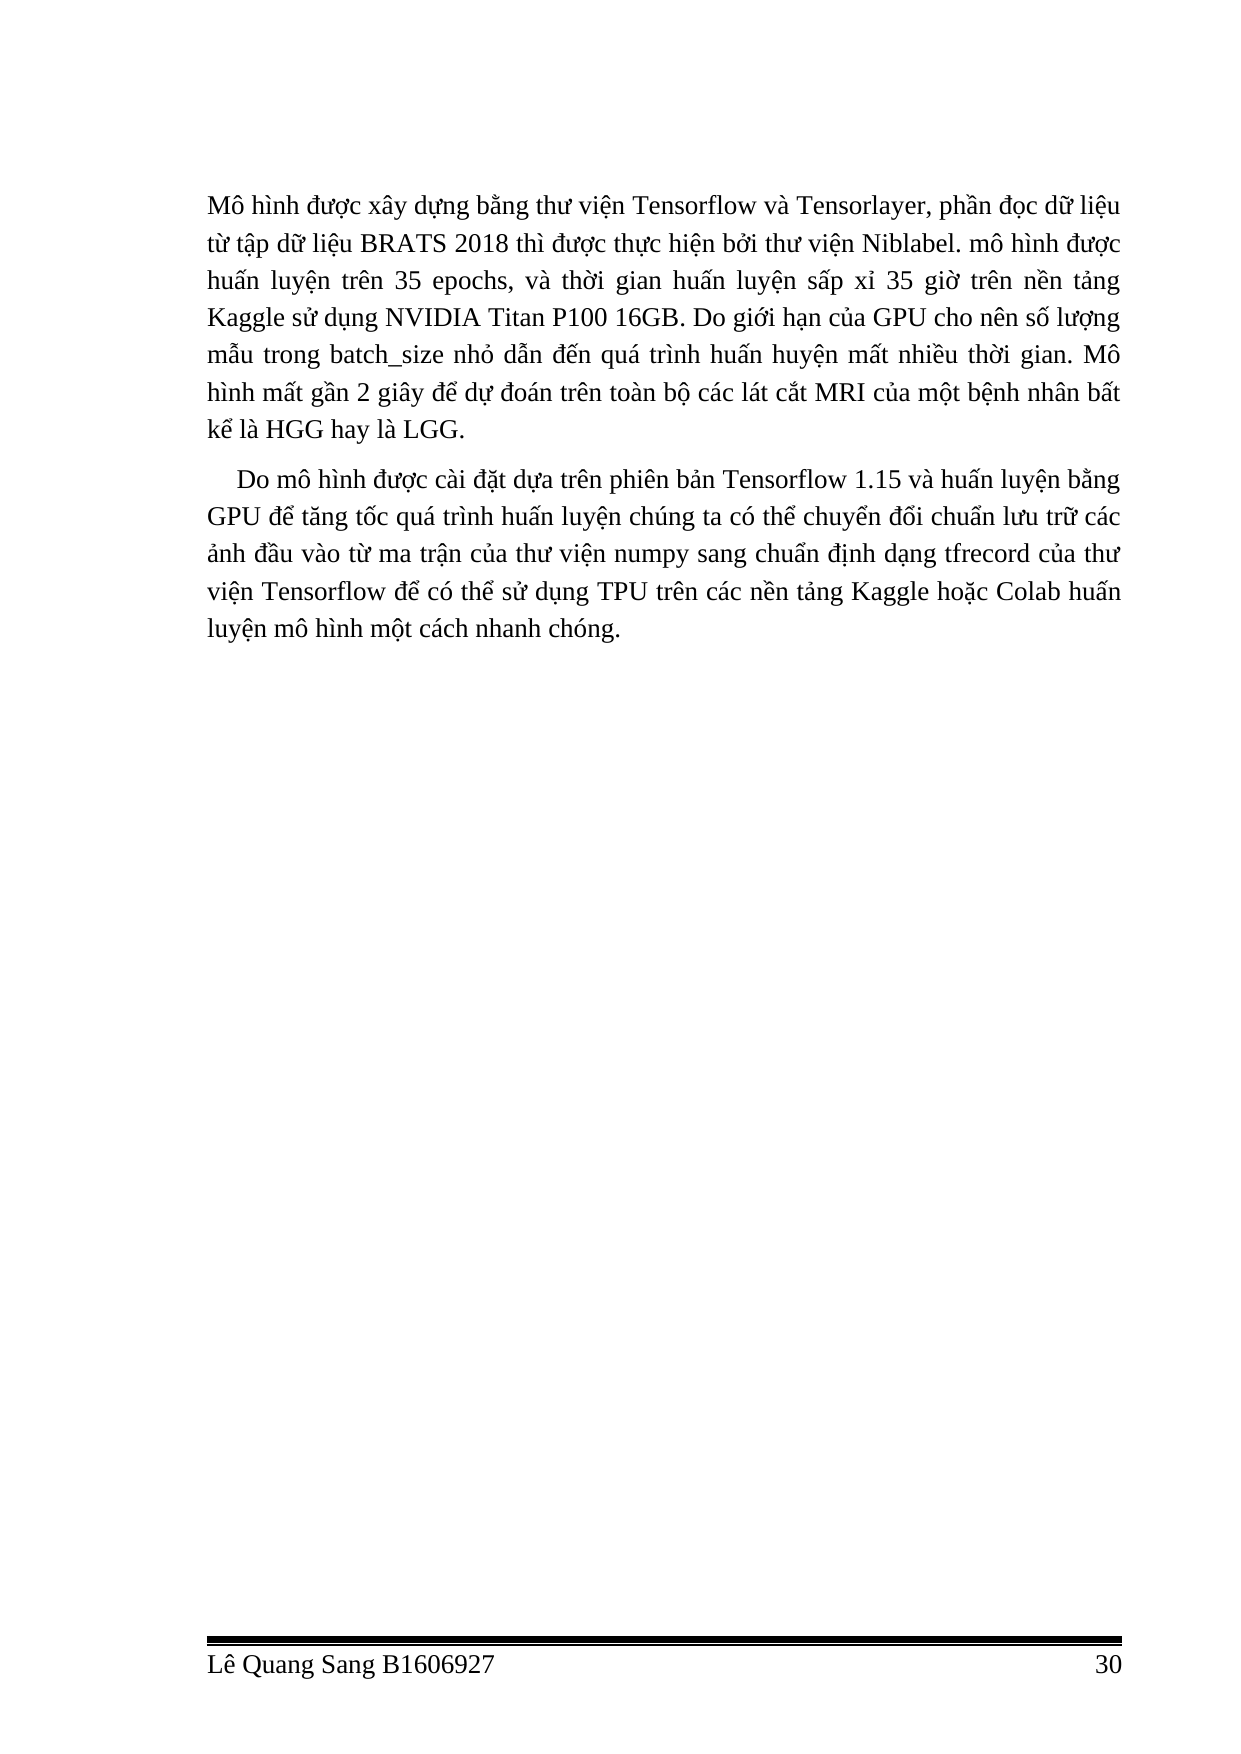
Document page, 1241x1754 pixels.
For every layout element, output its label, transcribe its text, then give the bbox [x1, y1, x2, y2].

text Do mô hình được cài đặt dựa trên phiên bản Tensorflow 1.15 và huấn luyện bằng GPU để tăng tốc quá trình huấn luyện chúng ta có thể chuyển đổi chuẩn lưu trữ các ảnh đầu vào từ ma trận của thư viện numpy sang chuẩn định dạng tfrecord của thư viện Tensorflow để có thể sử dụng TPU trên các nền tảng Kaggle hoặc Colab huấn luyện mô hình một cách nhanh chóng. [207, 463, 1122, 643]
text Mô hình được xây dựng bằng thư viện Tensorflow và Tensorlayer, phần đọc dữ liệu từ tập dữ liệu BRATS 2018 thì được thực hiện bởi thư viện Niblabel. mô hình được huấn luyện trên 35 epochs, và thời gian huấn luyện sấp xỉ 35 giờ trên nền tảng Kaggle sử dụng NVIDIA Titan P100 16GB. Do giới hạn của GPU cho nên số lượng mẫu trong batch_size nhỏ dẫn đến quá trình huấn huyện mất nhiều thời gian. Mô hình mất gần 2 giây để dự đoán trên toàn bộ các lát cắt MRI của một bệnh nhân bất kể là HGG hay là LGG. [207, 189, 1122, 444]
